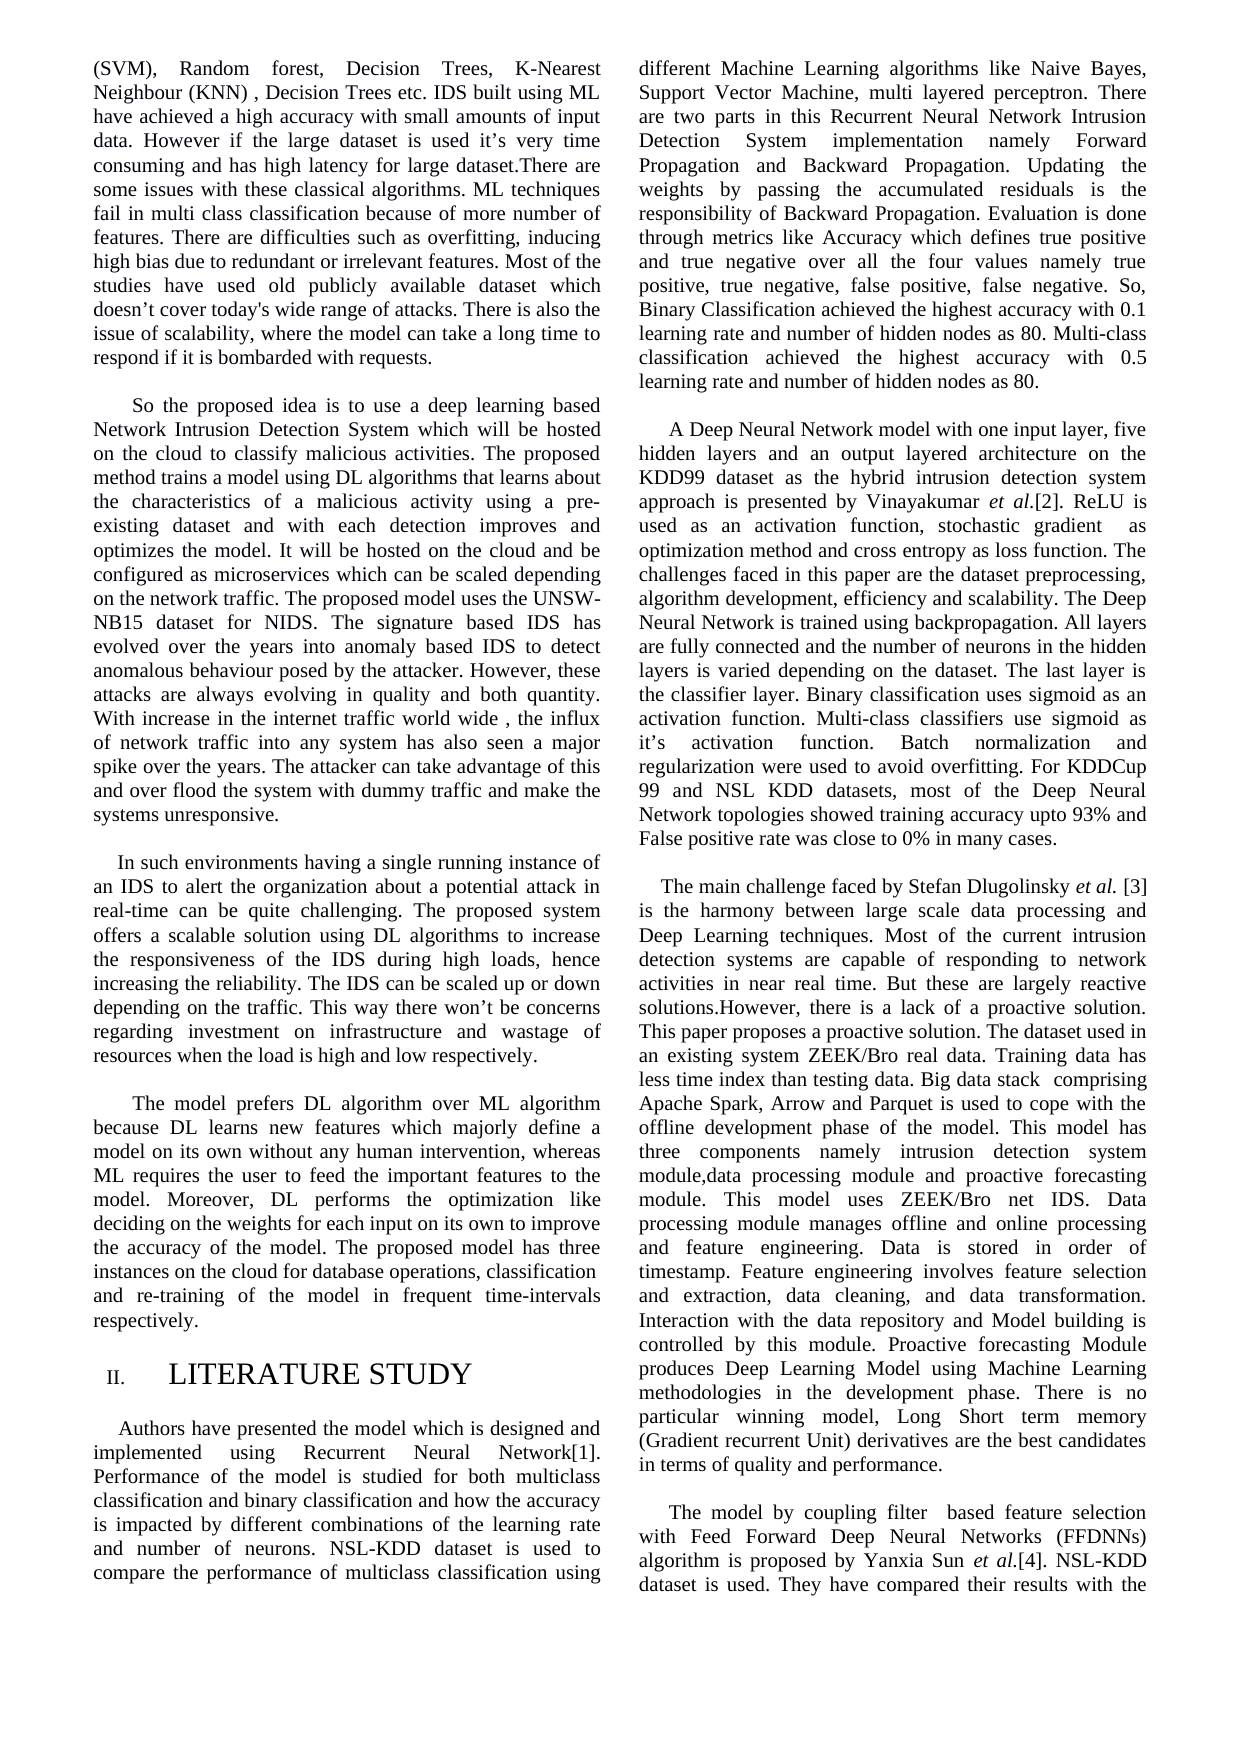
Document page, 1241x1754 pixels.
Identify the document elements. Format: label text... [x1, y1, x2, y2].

text Authors have presented the model which is designed and implemented using Recurrent Neural Network[1]. Performance of the model is studied for both multiclass classification and binary classification and how the accuracy is impacted by different combinations of the learning rate and number of neurons. NSL-KDD dataset is used to compare the performance of multiclass classification using different Machine Learning algorithms like Naive Bayes, Support Vector Machine, multi layered perceptron. There are two parts in this Recurrent Neural Network Intrusion Detection System implementation namely Forward Propagation and Backward Propagation. Updating the weights by passing the accumulated residuals is the responsibility of Backward Propagation. Evaluation is done through metrics like Accuracy which defines true positive and true negative over all the four values namely true positive, true negative, false positive, false negative. So, Binary Classification achieved the highest accuracy with 0.1 learning rate and number of hidden nodes as 80. Multi-class classification achieved the highest accuracy with 0.5 learning rate and number of hidden nodes as 80. [93, 1416, 601, 1584]
text and re-training of the model in frequent time-intervals respectively. [93, 1283, 601, 1332]
text In such environments having a single running instance of an IDS to alert the organization about a potential attack in real-time can be quite challenging. The proposed system offers a scalable solution using DL algorithms to increase the responsiveness of the IDS during high loads, hence increasing the reliability. The IDS can be scaled up or down depending on the traffic. This way there won’t be concerns regarding investment on infrastructure and wastage of resources when the load is high and low respectively. [93, 850, 601, 1067]
text The main challenge faced by Stefan Dlugolinsky et al. [3] is the harmony between large scale data processing and Deep Learning techniques. Most of the current intrusion detection systems are capable of responding to network activities in near real time. But these are largely reactive solutions.However, there is a lack of a proactive solution. This paper proposes a proactive solution. The dataset used in an existing system ZEEK/Bro real data. Training data has less time index than testing data. Big data stack comprising Apache Spark, Arrow and Parquet is used to cope with the offline development phase of the model. This model has three components namely intrusion detection system module,data processing module and proactive forecasting module. This model uses ZEEK/Bro net IDS. Data processing module manages offline and online processing and feature engineering. Data is stored in order of timestamp. Feature engineering involves feature selection and extraction, data cleaning, and data transformation. Interaction with the data repository and Model building is controlled by this module. Proactive forecasting Module produces Deep Learning Model using Machine Learning methodologies in the development phase. There is no particular winning model, Long Short term memory (Gradient recurrent Unit) derivatives are the best candidates in terms of quality and performance. [639, 874, 1147, 1476]
text Authors have presented the model which is designed and implemented using Recurrent Neural Network[1]. Performance of the model is studied for both multiclass classification and binary classification and how the accuracy is impacted by different combinations of the learning rate and number of neurons. NSL-KDD dataset is used to compare the performance of multiclass classification using different Machine Learning algorithms like Naive Bayes, Support Vector Machine, multi layered perceptron. There are two parts in this Recurrent Neural Network Intrusion Detection System implementation namely Forward Propagation and Backward Propagation. Updating the weights by passing the accumulated residuals is the responsibility of Backward Propagation. Evaluation is done through metrics like Accuracy which defines true positive and true negative over all the four values namely true positive, true negative, false positive, false negative. So, Binary Classification achieved the highest accuracy with 0.1 learning rate and number of hidden nodes as 80. Multi-class classification achieved the highest accuracy with 0.5 learning rate and number of hidden nodes as 80. [639, 56, 1147, 393]
text A Deep Neural Network model with one input layer, five hidden layers and an output layered architecture on the KDD99 dataset as the hybrid intrusion detection system approach is presented by Vinayakumar et al.[2]. ReLU is used as an activation function, stochastic gradient as optimization method and cross entropy as loss function. The challenges faced in this paper are the dataset preprocessing, algorithm development, efficiency and scalability. The Deep Neural Network is trained using backpropagation. All layers are fully connected and the number of neurons in the hidden layers is varied depending on the dataset. The last layer is the classifier layer. Binary classification uses sigmoid as an activation function. Multi-class classifiers use sigmoid as it’s activation function. Batch normalization and regularization were used to avoid overfitting. For KDDCup 99 and NSL KDD datasets, most of the Deep Neural Network topologies showed training accuracy upto 93% and False positive rate was close to 0% in many cases. [639, 417, 1147, 850]
text So the proposed idea is to use a deep learning based Network Intrusion Detection System which will be hosted on the cloud to classify malicious activities. The proposed method trains a model using DL algorithms that learns about the characteristics of a malicious activity using a pre-existing dataset and with each detection improves and optimizes the model. It will be hosted on the cloud and be configured as microservices which can be scaled depending on the network traffic. The proposed model uses the UNSW-NB15 dataset for NIDS. The signature based IDS has evolved over the years into anomaly based IDS to detect anomalous behaviour posed by the attacker. However, these attacks are always evolving in quality and both quantity. With increase in the internet traffic world wide , the influx of network traffic into any system has also seen a major spike over the years. The attacker can take advantage of this and over flood the system with dummy traffic and make the systems unresponsive. [93, 393, 601, 826]
text The model prefers DL algorithm over ML algorithm because DL learns new features which majorly define a model on its own without any human intervention, whereas ML requires the user to feed the important features to the model. Moreover, DL performs the optimization like deciding on the weights for each input on its own to improve the accuracy of the model. The proposed model has three instances on the cloud for database operations, classification [93, 1091, 601, 1283]
list LITERATURE STUDY [93, 1356, 601, 1392]
